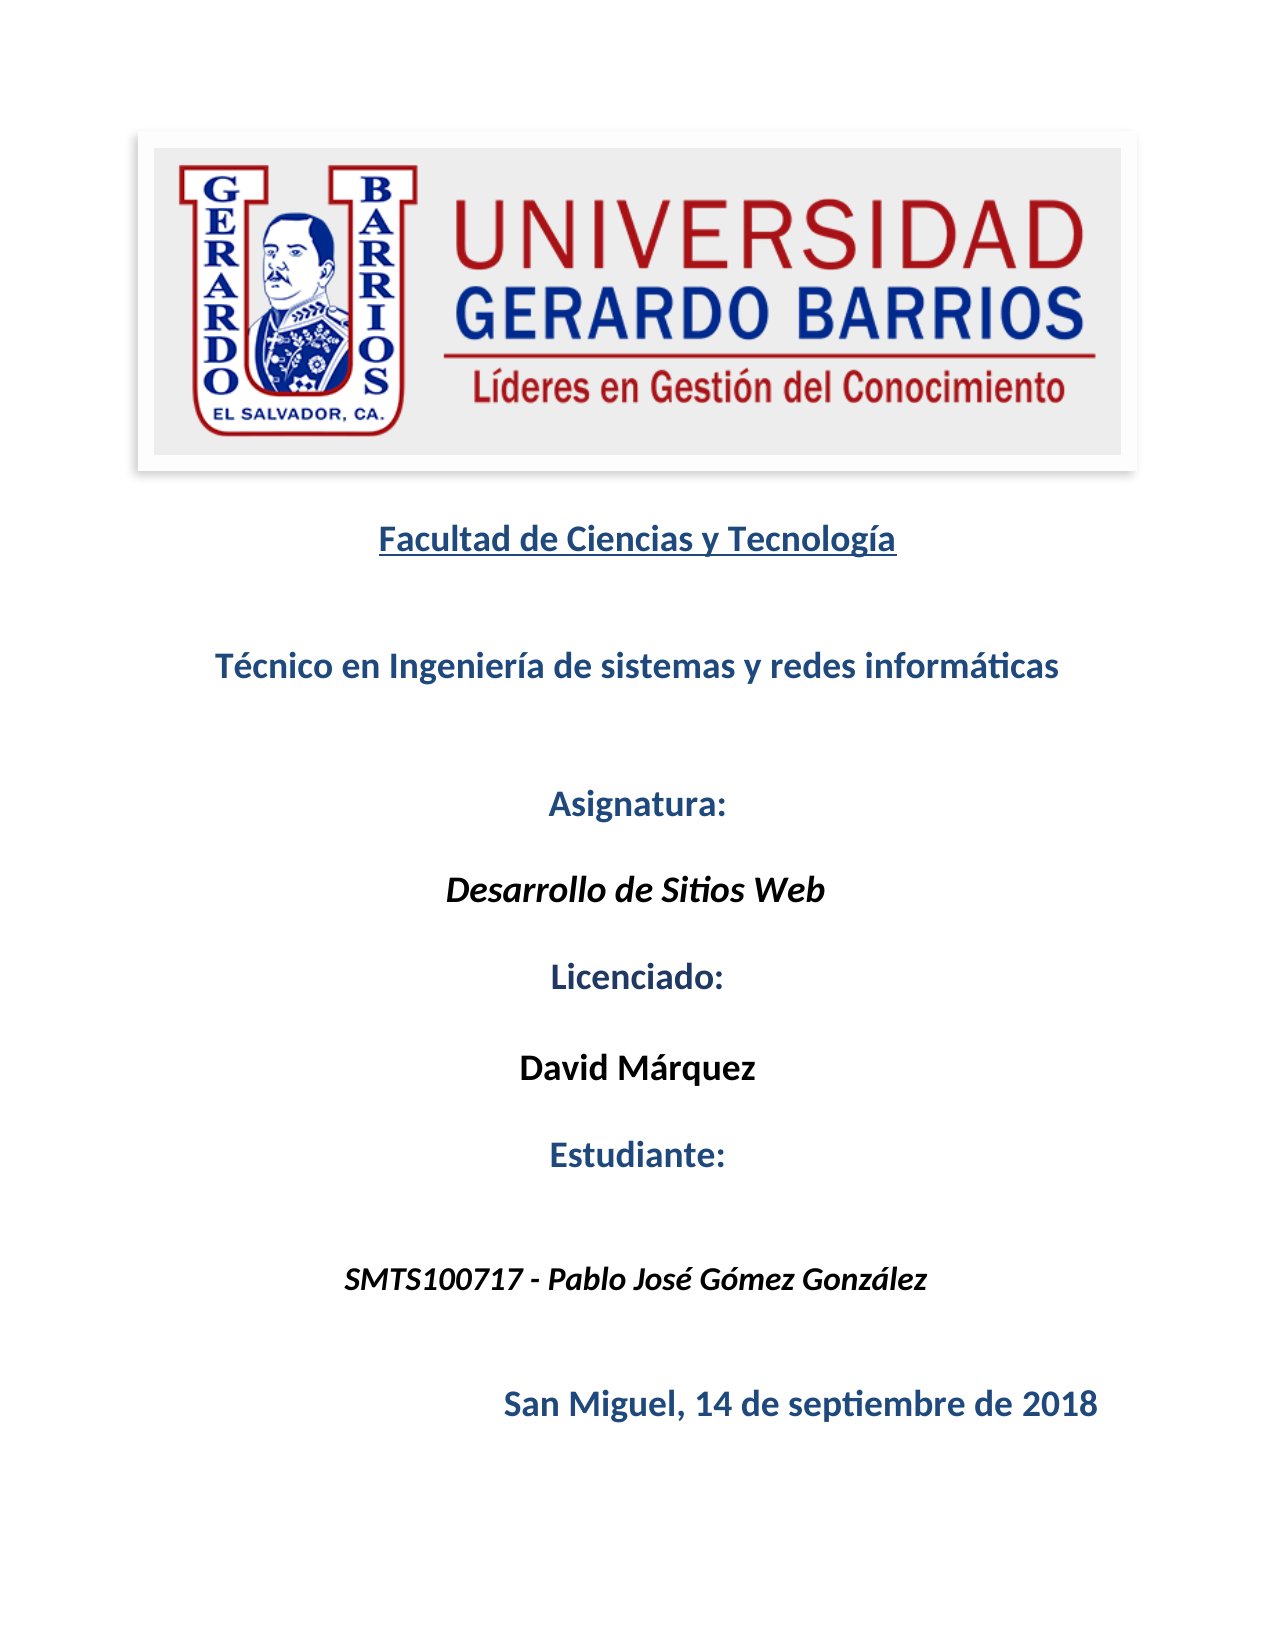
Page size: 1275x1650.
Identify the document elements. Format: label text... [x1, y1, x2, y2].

text Asignatura: [177, 779, 1098, 825]
text San Miguel, 14 de septiembre de 2018 [177, 1380, 1098, 1426]
text Facultad de Ciencias y Tecnología [177, 515, 1098, 561]
text David Márquez [177, 1044, 1098, 1090]
text Licenciado: [177, 953, 1098, 998]
text Desarrollo de Sitios Web [177, 866, 1098, 912]
picture [154, 148, 1121, 455]
text SMTS100717 - Pablo José Gómez González [177, 1258, 1098, 1299]
text Técnico en Ingeniería de sistemas y redes informáticas [177, 642, 1098, 688]
text Estudiante: [177, 1131, 1098, 1177]
